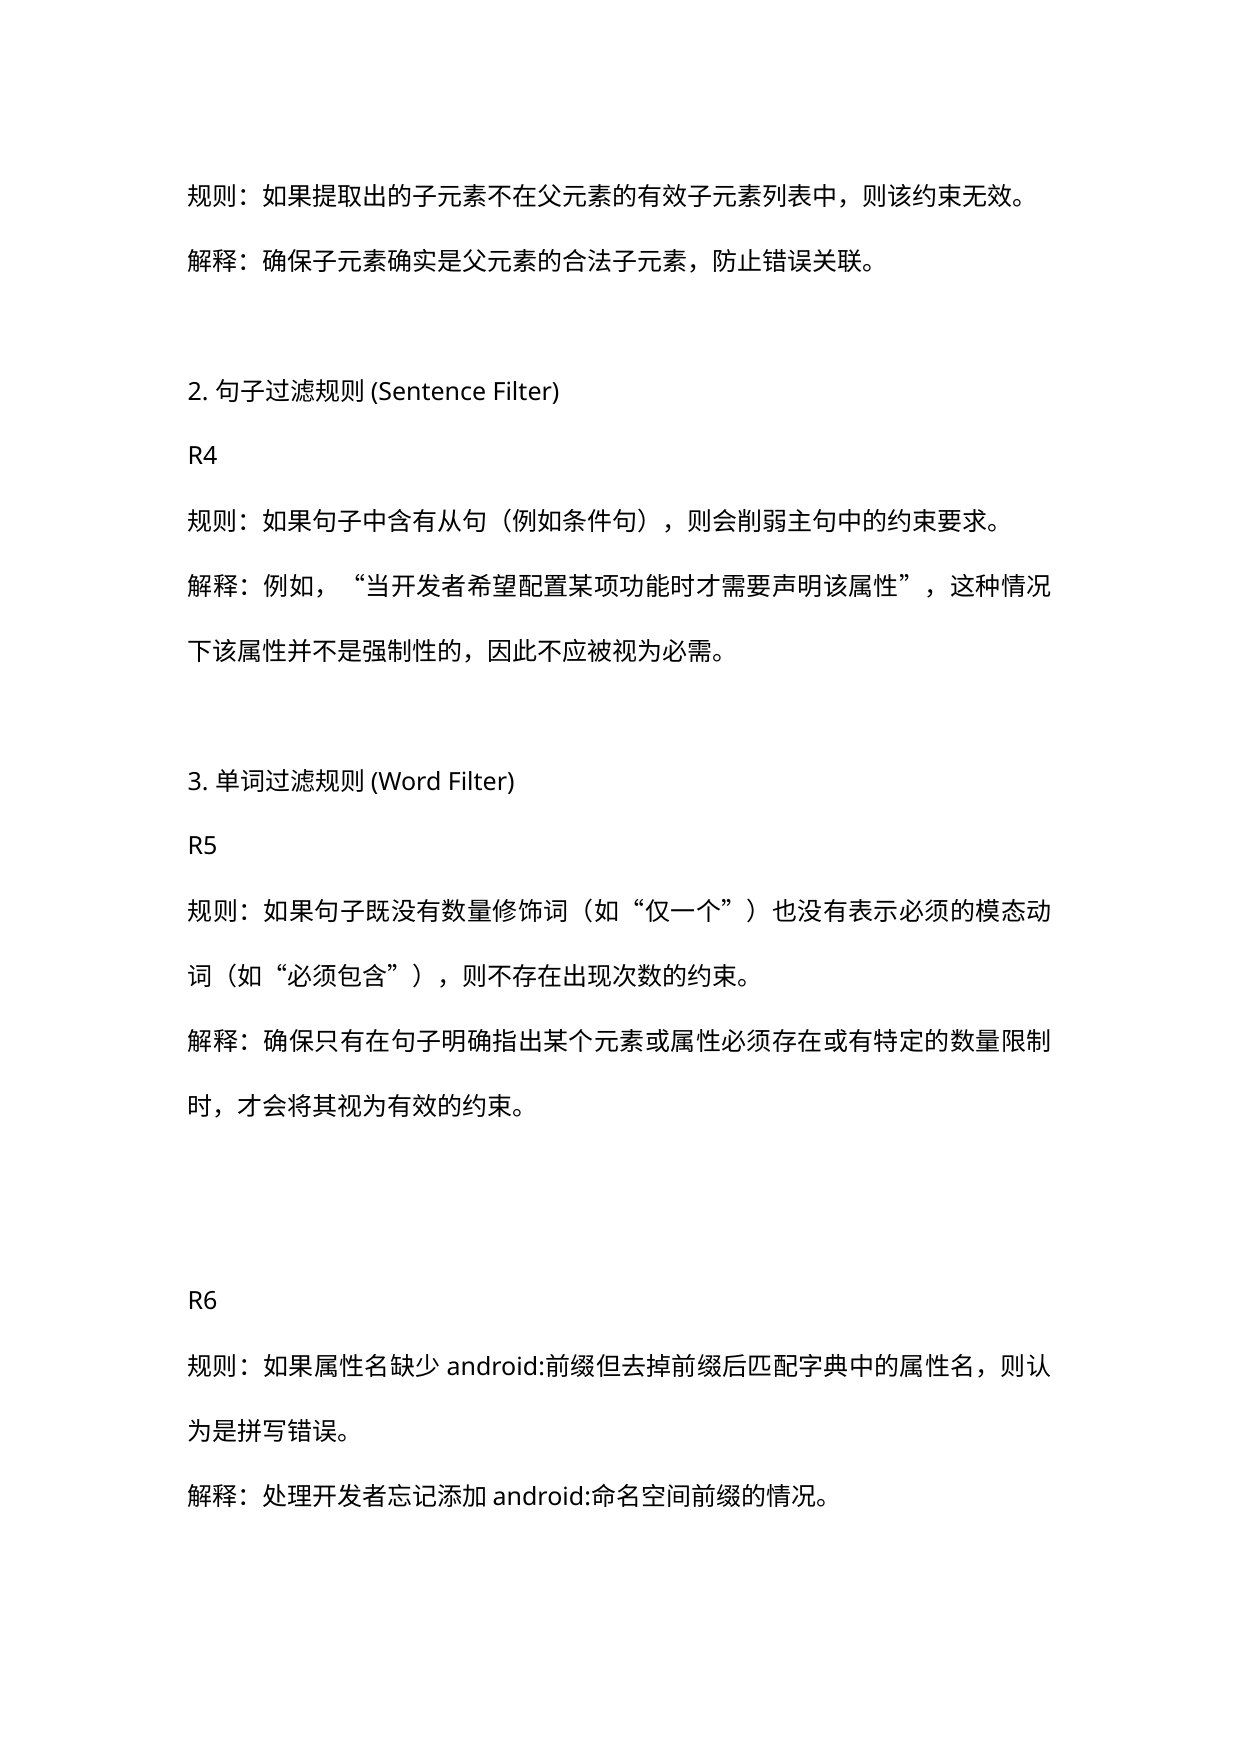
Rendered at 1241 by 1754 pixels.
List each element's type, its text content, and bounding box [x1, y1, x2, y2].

text 规则：如果提取出的子元素不在父元素的有效子元素列表中，则该约束无效。 [187, 162, 1053, 227]
text 解释：确保子元素确实是父元素的合法子元素，防止错误关联。 [187, 227, 1053, 292]
text 2. 句子过滤规则 (Sentence Filter) [187, 357, 1053, 422]
text R5 [187, 812, 1053, 877]
text R4 [187, 422, 1053, 487]
text 解释：处理开发者忘记添加android:命名空间前缀的情况。 [187, 1462, 1053, 1527]
text 规则：如果句子中含有从句（例如条件句），则会削弱主句中的约束要求。 [187, 487, 1053, 552]
text 规则：如果属性名缺少android:前缀但去掉前缀后匹配字典中的属性名，则认为是拼写错误。 [187, 1332, 1053, 1462]
text 解释：例如，“当开发者希望配置某项功能时才需要声明该属性”，这种情况下该属性并不是强制性的，因此不应被视为必需。 [187, 552, 1053, 682]
text R6 [187, 1267, 1053, 1332]
text 解释：确保只有在句子明确指出某个元素或属性必须存在或有特定的数量限制时，才会将其视为有效的约束。 [187, 1007, 1053, 1137]
text 规则：如果句子既没有数量修饰词（如“仅一个”）也没有表示必须的模态动词（如“必须包含”），则不存在出现次数的约束。 [187, 877, 1053, 1007]
text 3. 单词过滤规则 (Word Filter) [187, 747, 1053, 812]
